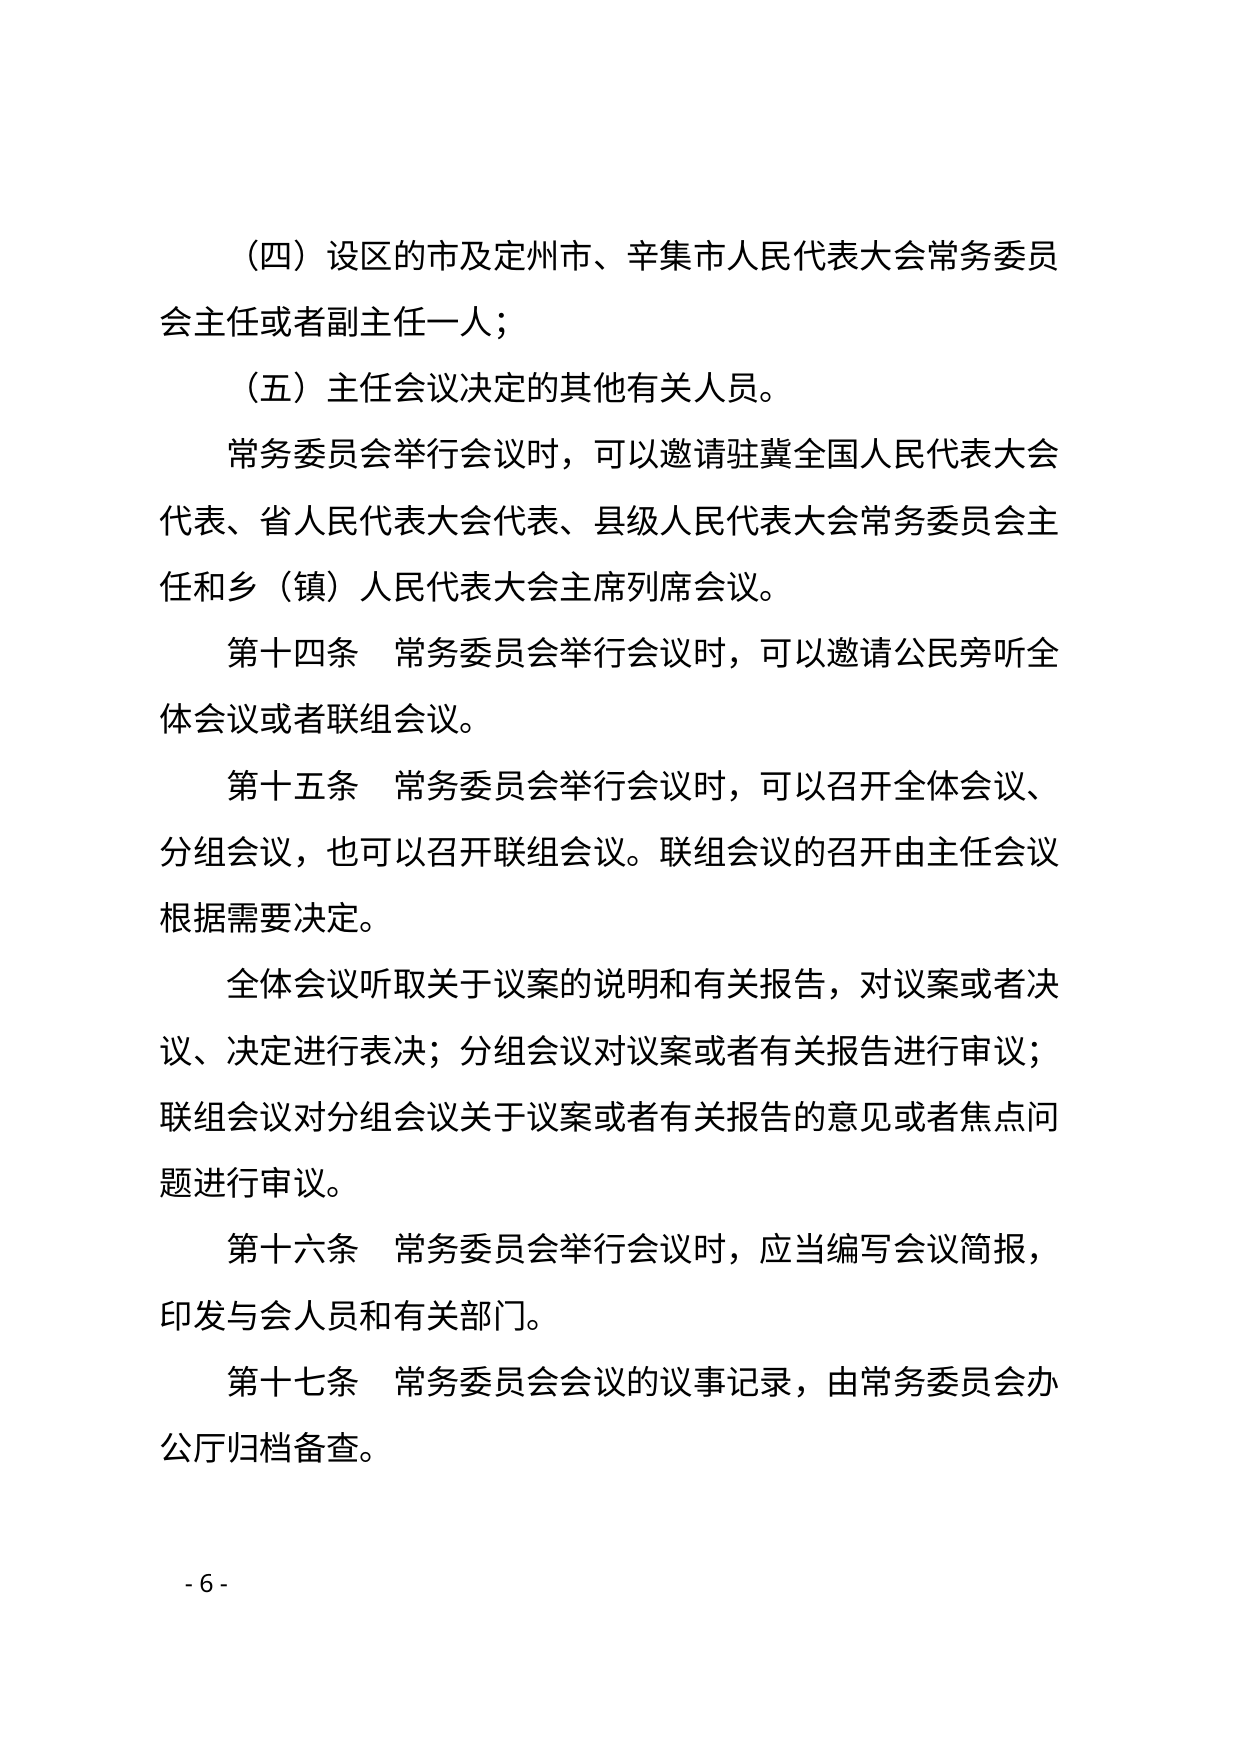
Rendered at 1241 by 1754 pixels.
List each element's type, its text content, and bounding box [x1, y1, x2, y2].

text （四）设区的市及定州市、辛集市人民代表大会常务委员会主任或者副主任一人； [159, 220, 1081, 353]
text （五）主任会议决定的其他有关人员。 [159, 353, 1081, 419]
text 第十四条 常务委员会举行会议时，可以邀请公民旁听全体会议或者联组会议。 [159, 618, 1081, 750]
text 第十六条 常务委员会举行会议时，应当编写会议简报，印发与会人员和有关部门。 [159, 1214, 1081, 1347]
text 全体会议听取关于议案的说明和有关报告，对议案或者决议、决定进行表决；分组会议对议案或者有关报告进行审议；联组会议对分组会议关于议案或者有关报告的意见或者焦点问题进行审议。 [159, 949, 1081, 1214]
text 常务委员会举行会议时，可以邀请驻冀全国人民代表大会代表、省人民代表大会代表、县级人民代表大会常务委员会主任和乡（镇）人民代表大会主席列席会议。 [159, 419, 1081, 618]
text 第十七条 常务委员会会议的议事记录，由常务委员会办公厅归档备查。 [159, 1347, 1081, 1479]
text 第十五条 常务委员会举行会议时，可以召开全体会议、分组会议，也可以召开联组会议。联组会议的召开由主任会议根据需要决定。 [159, 750, 1081, 949]
